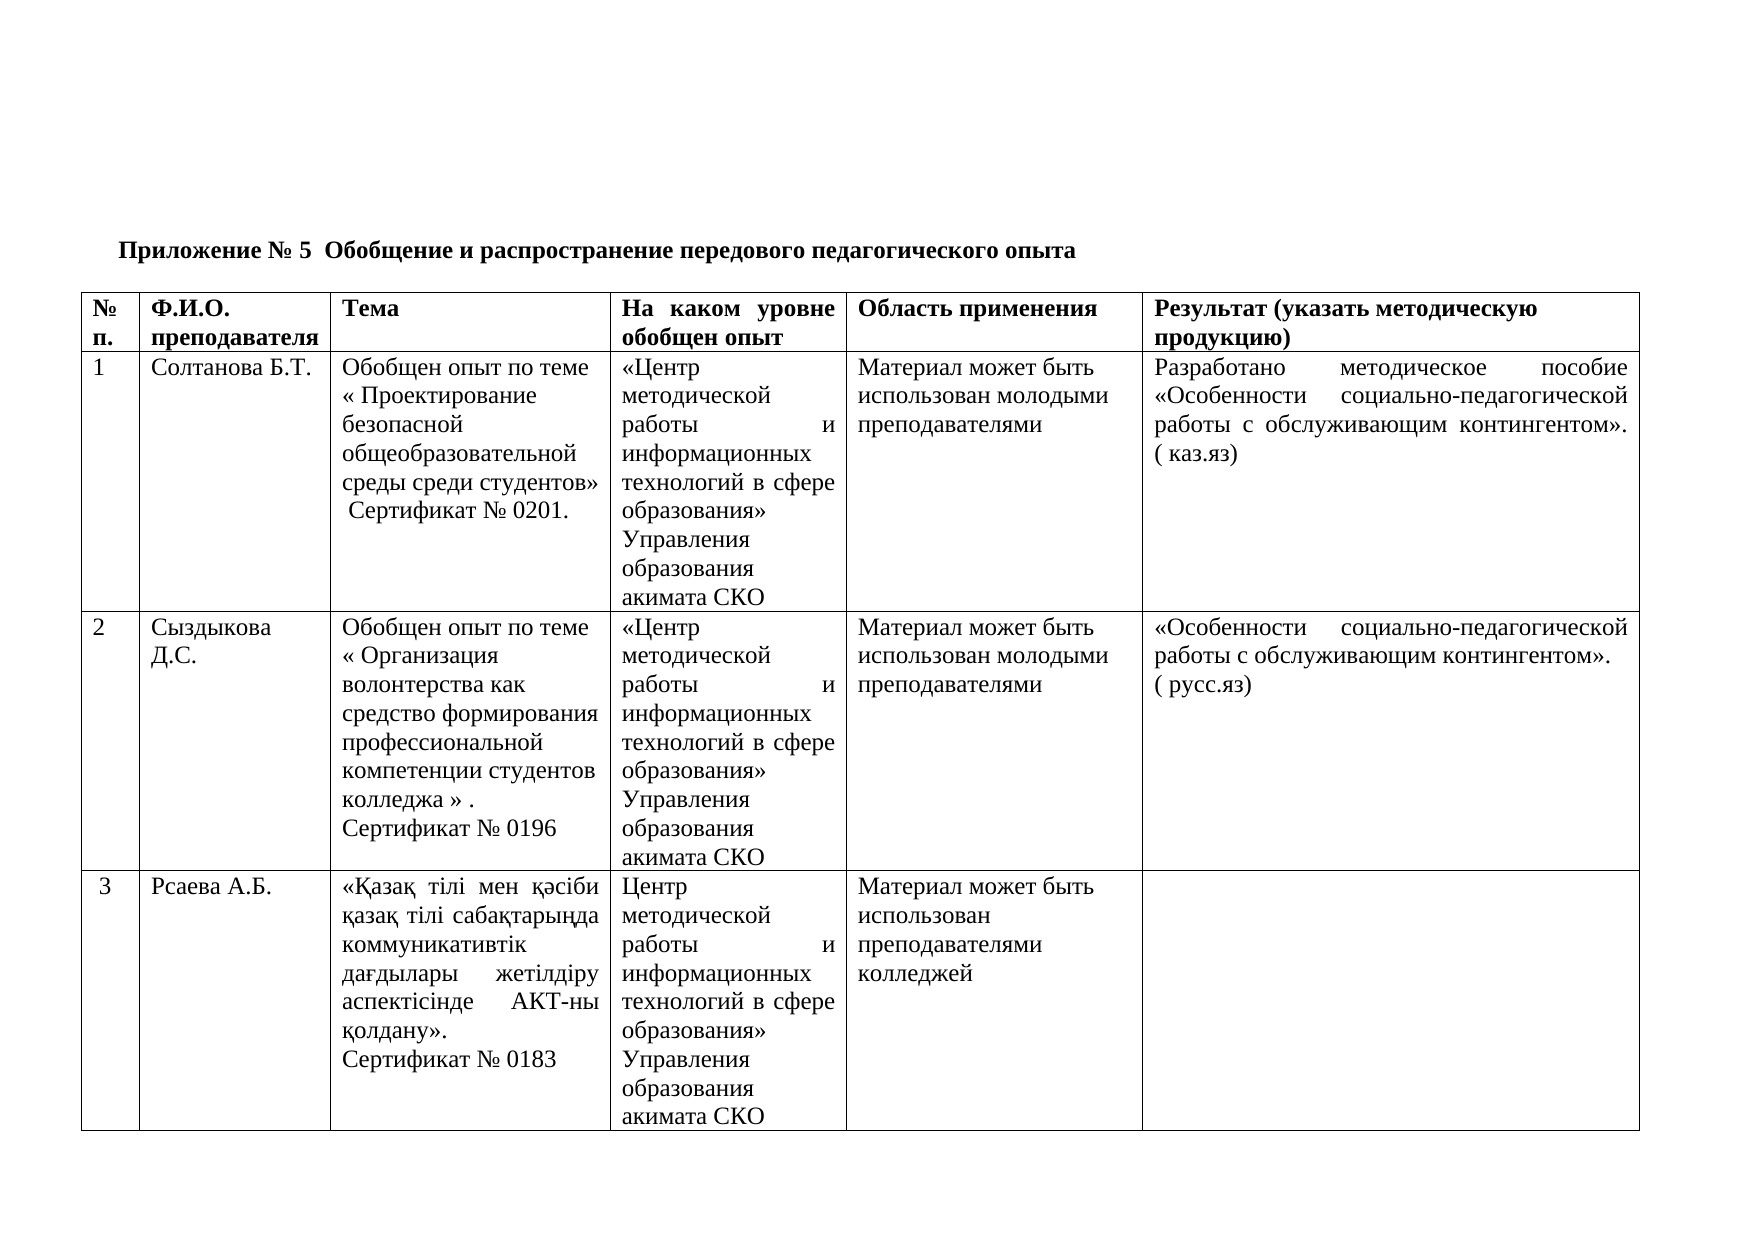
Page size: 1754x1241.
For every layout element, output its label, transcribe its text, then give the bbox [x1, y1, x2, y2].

table_cell 3 [82, 871, 139, 1130]
table_cell Материал может быть использован преподавателями колледжей [847, 871, 1142, 1130]
table_header Область применения [847, 293, 1142, 351]
table_cell 1 [82, 352, 139, 611]
table_cell [1143, 871, 1639, 1130]
table_cell Сыздыкова Д.С. [140, 612, 330, 870]
table_cell Рсаева А.Б. [140, 871, 330, 1130]
table_cell Центр методической работы и информационных технологий в сфере образования» Управления образования акимата СКО [611, 871, 846, 1130]
table_header Результат (указать методическую продукцию) [1143, 293, 1639, 351]
table_cell «Центр методической работы и информационных технологий в сфере образования» Управления образования акимата СКО [611, 352, 846, 611]
table_cell 2 [82, 612, 139, 870]
table_cell Материал может быть использован молодыми преподавателями [847, 612, 1142, 870]
table_cell «Особенности социально-педагогической работы с обслуживающим контингентом». ( русс.яз) [1143, 612, 1639, 870]
table_cell Материал может быть использован молодыми преподавателями [847, 352, 1142, 611]
table_cell «Қазақ тілі мен қәсіби қазақ тілі сабақтарыңда коммуникативтік дағдылары жетілдіру аспектісінде АКТ-ны қолдану». Сертификат № 0183 [331, 871, 610, 1130]
table_cell Солтанова Б.Т. [140, 352, 330, 611]
table_cell Разработано методическое пособие «Особенности социально-педагогической работы с обслуживающим контингентом».( каз.яз) [1143, 352, 1639, 611]
table_cell Обобщен опыт по теме « Проектирование безопасной общеобразовательной среды среди студентов» Сертификат № 0201. [331, 352, 610, 611]
table_header На каком уровне обобщен опыт [611, 293, 846, 351]
table_header № п. [82, 293, 139, 351]
table_header Ф.И.О. преподавателя [140, 293, 330, 351]
text Приложение № 5 Обобщение и распространение передового педагогического опыта [118, 235, 1636, 263]
table_header Тема [331, 293, 610, 351]
table_cell «Центр методической работы и информационных технологий в сфере образования» Управления образования акимата СКО [611, 612, 846, 870]
table_cell Обобщен опыт по теме « Организация волонтерства как средство формирования профессиональной компетенции студентов колледжа » . Сертификат № 0196 [331, 612, 610, 870]
